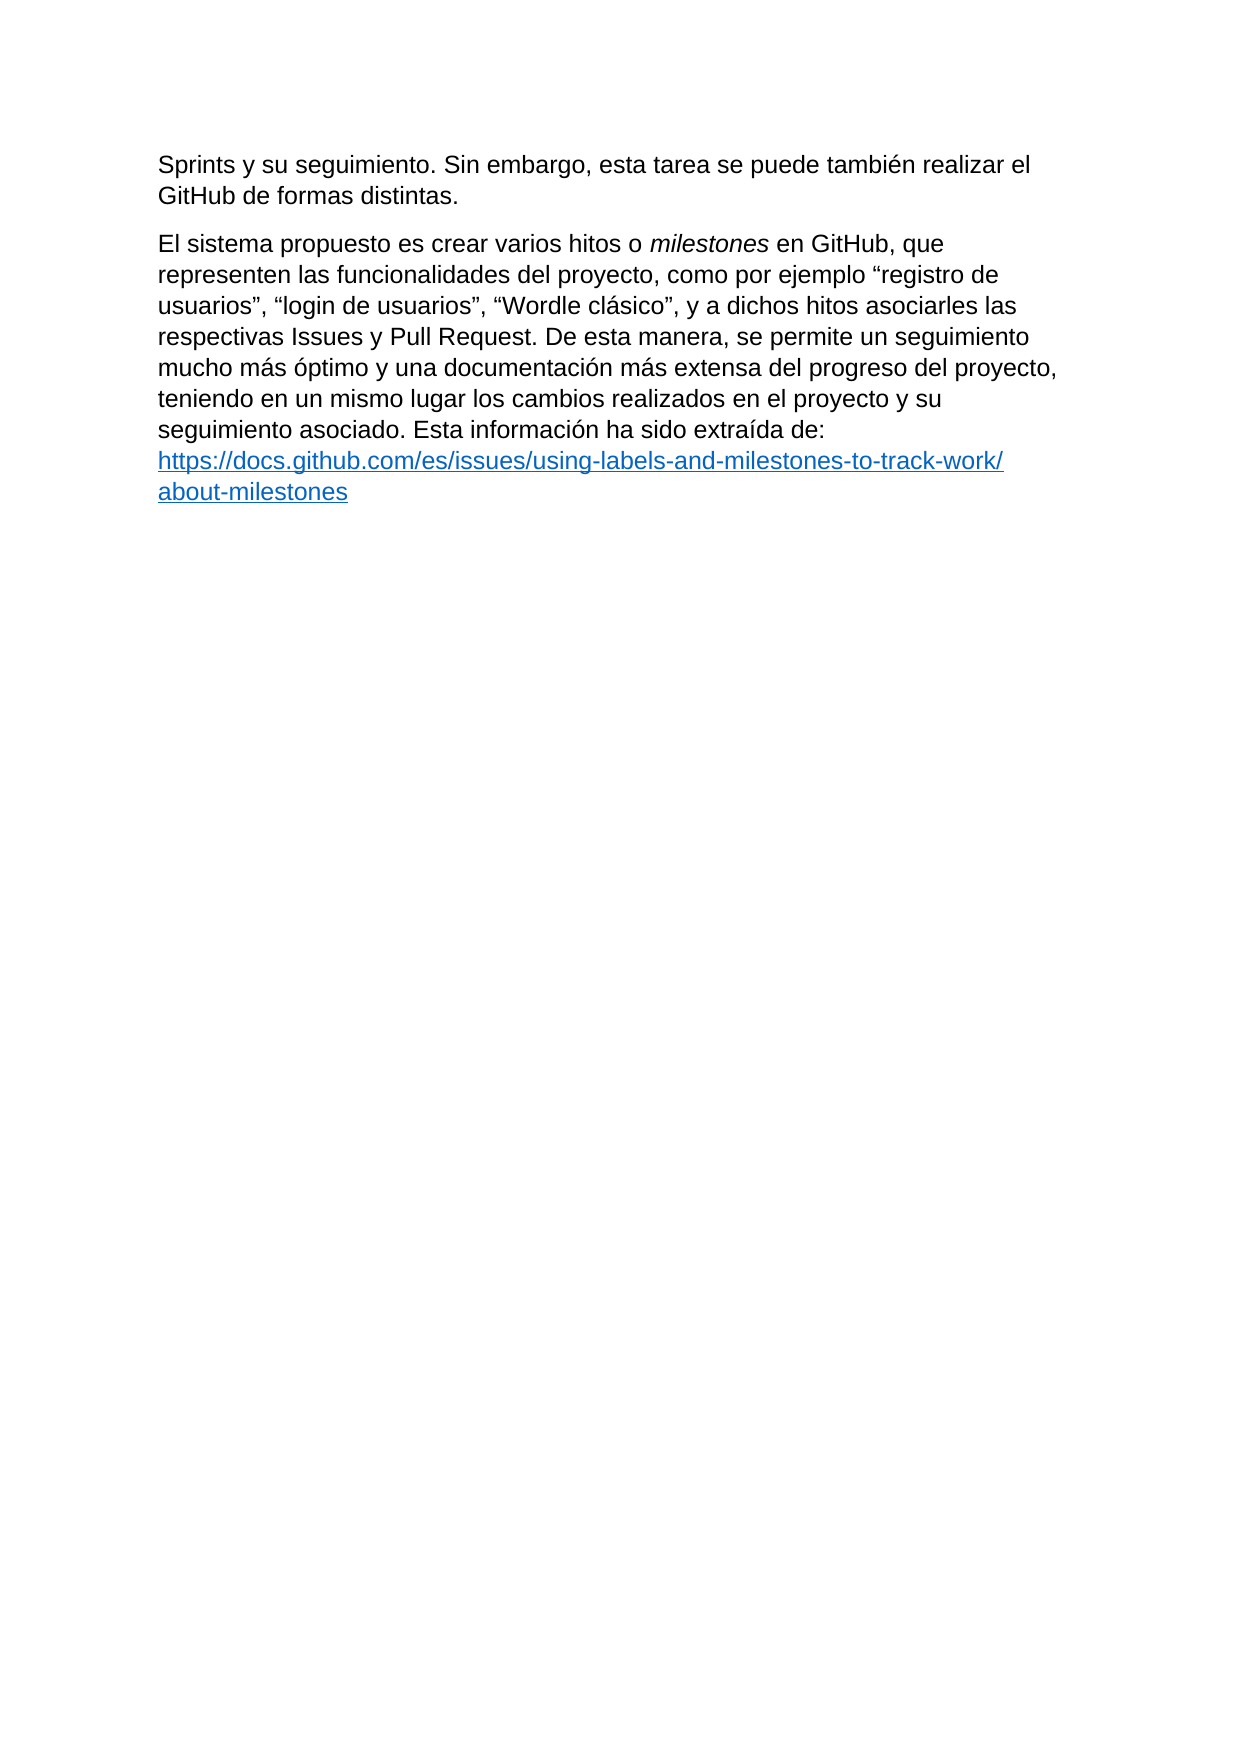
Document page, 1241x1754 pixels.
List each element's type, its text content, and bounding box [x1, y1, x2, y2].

text El sistema propuesto es crear varios hitos o milestones en GitHub, que representen las funcionalidades del proyecto, como por ejemplo “registro de usuarios”, “login de usuarios”, “Wordle clásico”, y a dichos hitos asociarles las respectivas Issues y Pull Request. De esta manera, se permite un seguimiento mucho más óptimo y una documentación más extensa del progreso del proyecto, teniendo en un mismo lugar los cambios realizados en el proyecto y su seguimiento asociado. Esta información ha sido extraída de: https://docs.github.com/es/issues/using-labels-and-milestones-to-track-work/about-milestones [158, 229, 1071, 506]
